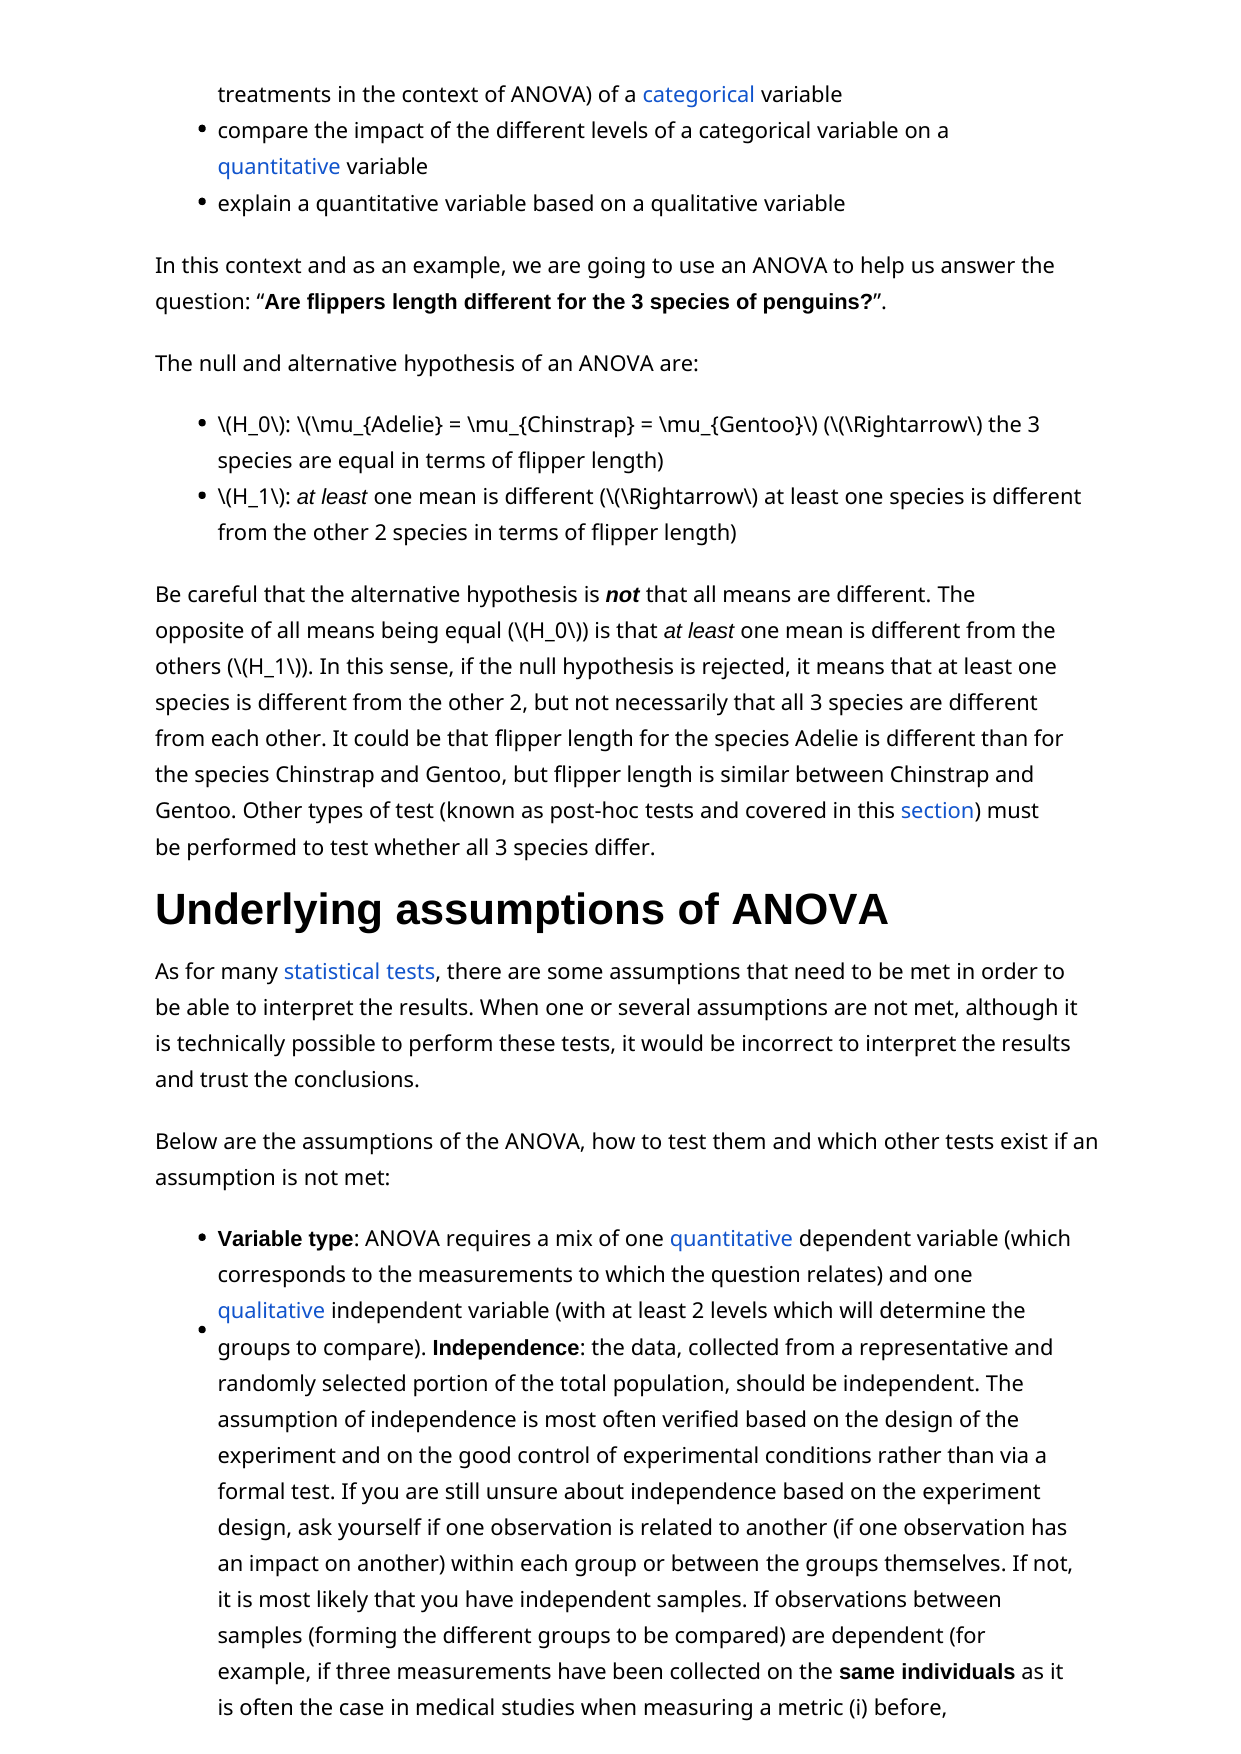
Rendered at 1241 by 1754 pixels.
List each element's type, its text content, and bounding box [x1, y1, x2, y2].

text treatments in the context of ANOVA) of a categorical variable [217, 79, 1098, 108]
text \(H_1\): at least one mean is different (\(\Rightarrow\) at least one species is different from the other 2 species in terms of flipper length) [217, 481, 1098, 547]
text explain a quantitative variable based on a qualitative variable [217, 188, 1098, 217]
text As for many statistical tests, there are some assumptions that need to be met in order to be able to interpret the results. When one or several assumptions are not met, although it is technically possible to perform these tests, it would be incorrect to interpret the results and trust the conclusions. [155, 956, 1085, 1094]
text Variable type: ANOVA requires a mix of one quantitative dependent variable (which corresponds to the measurements to which the question relates) and one qualitative independent variable (with at least 2 levels which will determine the groups to compare). Independence: the data, collected from a representative and randomly selected portion of the total population, should be independent. The assumption of independence is most often verified based on the design of the experiment and on the good control of experimental conditions rather than via a formal test. If you are still unsure about independence based on the experiment design, ask yourself if one observation is related to another (if one observation has an impact on another) within each group or between the groups themselves. If not, it is most likely that you have independent samples. If observations between samples (forming the different groups to be compared) are dependent (for example, if three measurements have been collected on the same individuals as it is often the case in medical studies when measuring a metric (i) before, [217, 1223, 1077, 1722]
text In this context and as an example, we are going to use an ANOVA to help us answer the question: “Are flippers length different for the 3 species of penguins?”. [155, 250, 1077, 316]
text Be careful that the alternative hypothesis is not that all means are different. The opposite of all means being equal (\(H_0\)) is that at least one mean is different from the others (\(H_1\)). In this sense, if the null hypothesis is rejected, it means that at least one species is different from the other 2, but not necessarily that all 3 species are different from each other. It could be that flipper length for the species Adelie is different than for the species Chinstrap and Gentoo, but flipper length is similar between Chinstrap and Gentoo. Other types of test (known as post-hoc tests and covered in this section) must be performed to test whether all 3 species differ. [155, 579, 1068, 861]
text The null and alternative hypothesis of an ANOVA are: [155, 348, 1098, 378]
text Below are the assumptions of the ANOVA, how to test them and which other tests exist if an assumption is not met: [155, 1126, 1098, 1192]
text \(H_0\): \(\mu_{Adelie} = \mu_{Chinstrap} = \mu_{Gentoo}\) (\(\Rightarrow\) the 3 species are equal in terms of flipper length) [217, 409, 1077, 474]
text compare the impact of the different levels of a categorical variable on a quantitative variable [217, 115, 1077, 181]
subtitle Underlying assumptions of ANOVA [155, 883, 1098, 933]
